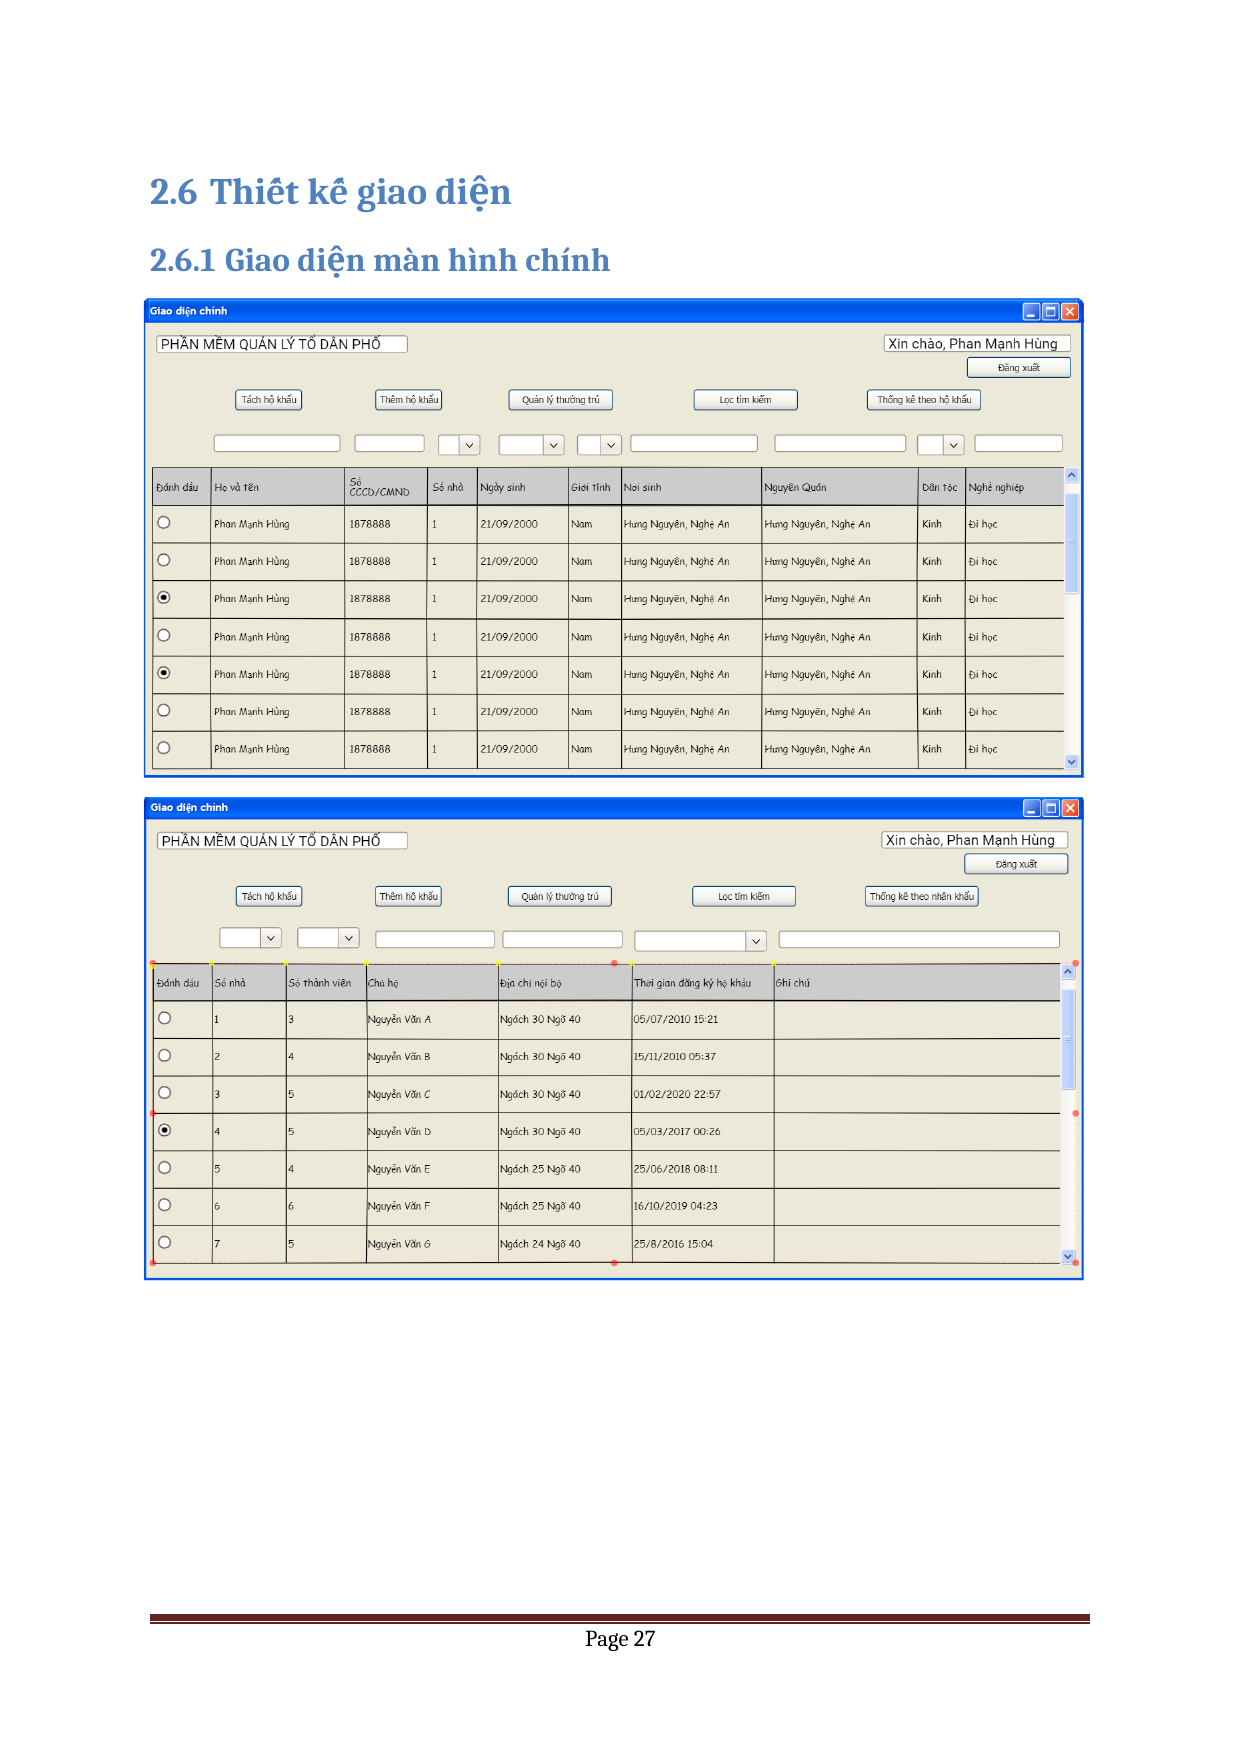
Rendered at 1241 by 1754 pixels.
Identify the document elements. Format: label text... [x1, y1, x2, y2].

picture [143, 796, 1084, 1281]
subtitle Thiết kế giao diện [150, 171, 1090, 214]
subtitle Giao diện màn hình chính [150, 241, 1090, 279]
picture [143, 298, 1085, 779]
